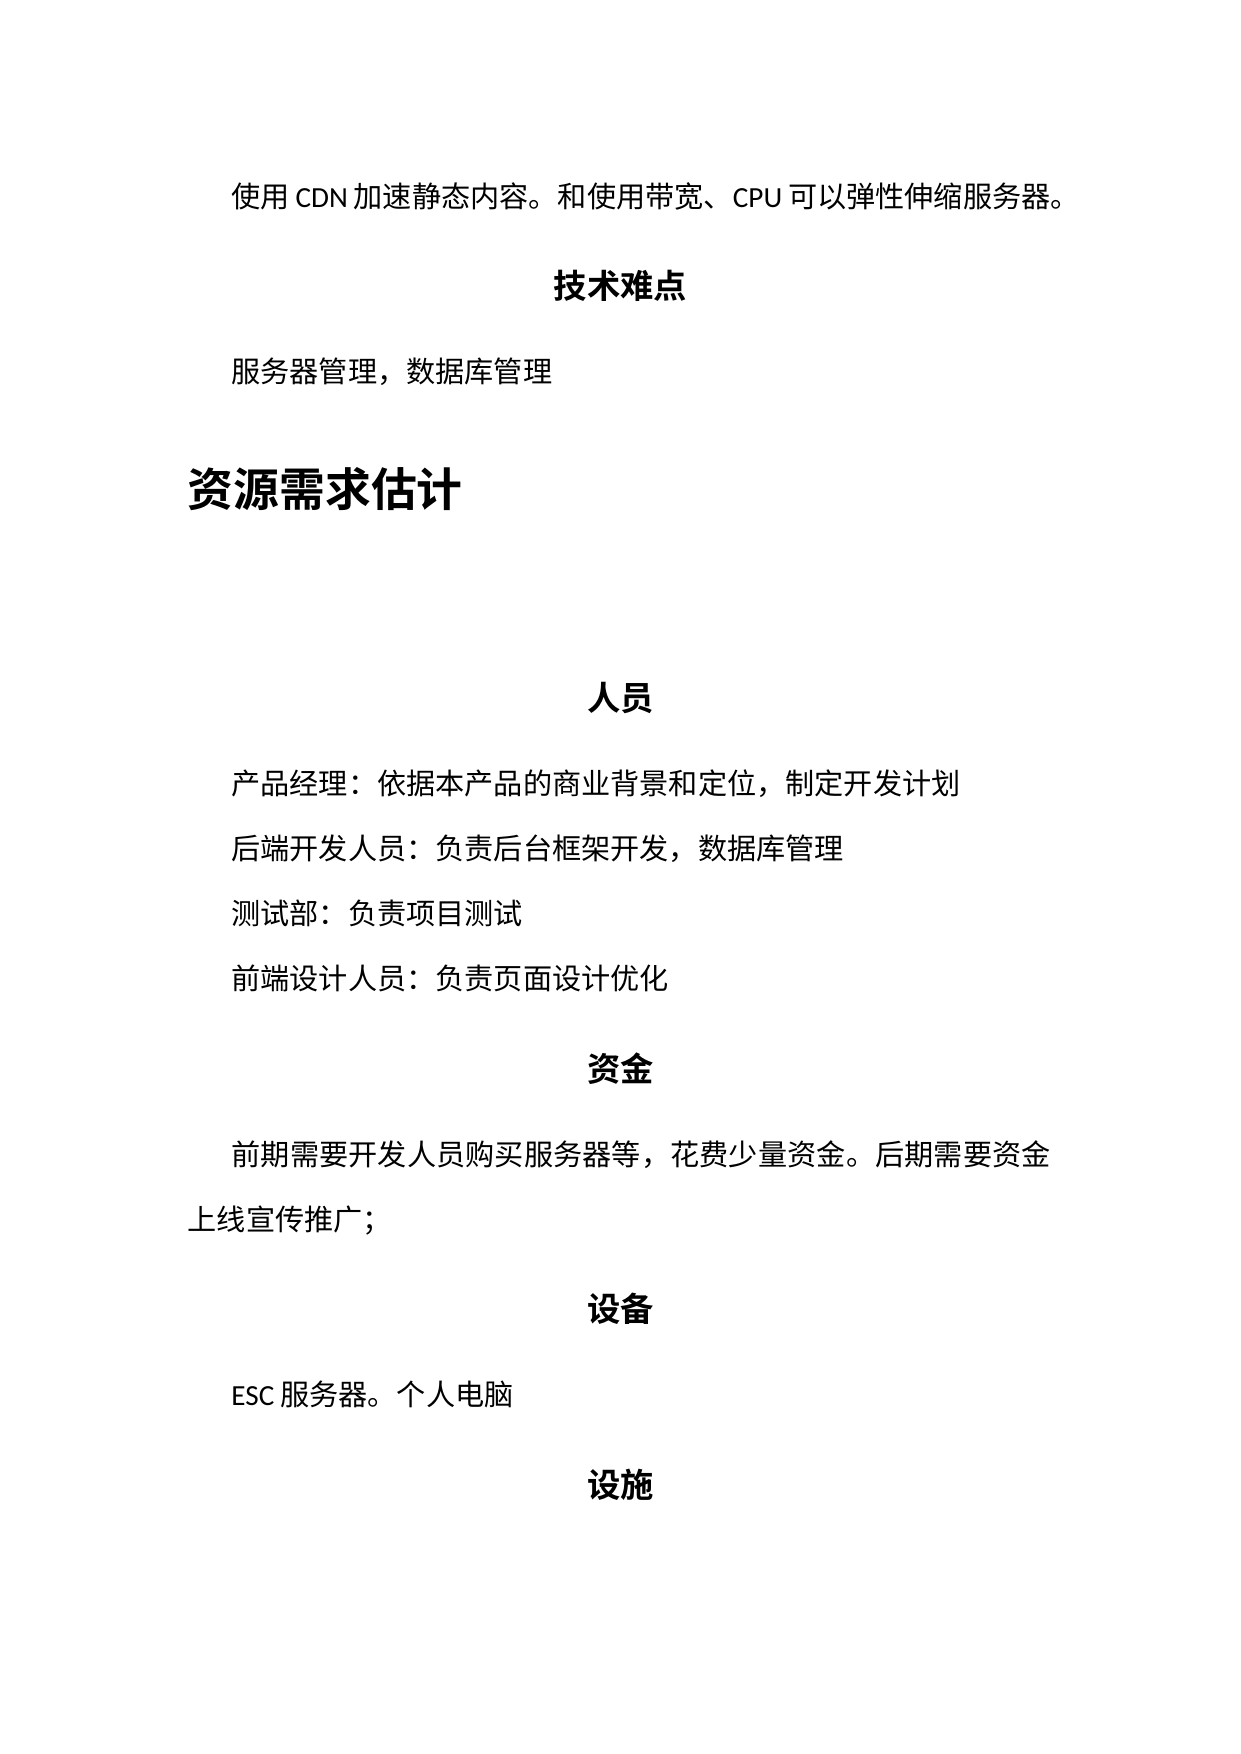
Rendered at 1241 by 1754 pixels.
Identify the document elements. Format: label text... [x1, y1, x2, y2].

text 服务器管理，数据库管理 [187, 338, 1053, 403]
subtitle 人员 [187, 663, 1053, 728]
subtitle 资源需求估计 [187, 438, 1053, 536]
text 使用CDN加速静态内容。和使用带宽、CPU可以弹性伸缩服务器。 [187, 162, 1053, 227]
text 前端设计人员：负责页面设计优化 [231, 944, 1053, 1009]
subtitle 技术难点 [187, 252, 1053, 317]
subtitle 设施 [187, 1450, 1053, 1515]
subtitle 资金 [187, 1034, 1053, 1099]
subtitle 设备 [187, 1275, 1053, 1340]
text 测试部：负责项目测试 [231, 879, 1053, 944]
text 前期需要开发人员购买服务器等，花费少量资金。后期需要资金上线宣传推广； [187, 1120, 1053, 1250]
text 产品经理：依据本产品的商业背景和定位，制定开发计划 [231, 749, 1053, 814]
text 后端开发人员：负责后台框架开发，数据库管理 [231, 814, 1053, 879]
text ESC服务器。个人电脑 [187, 1360, 1053, 1425]
